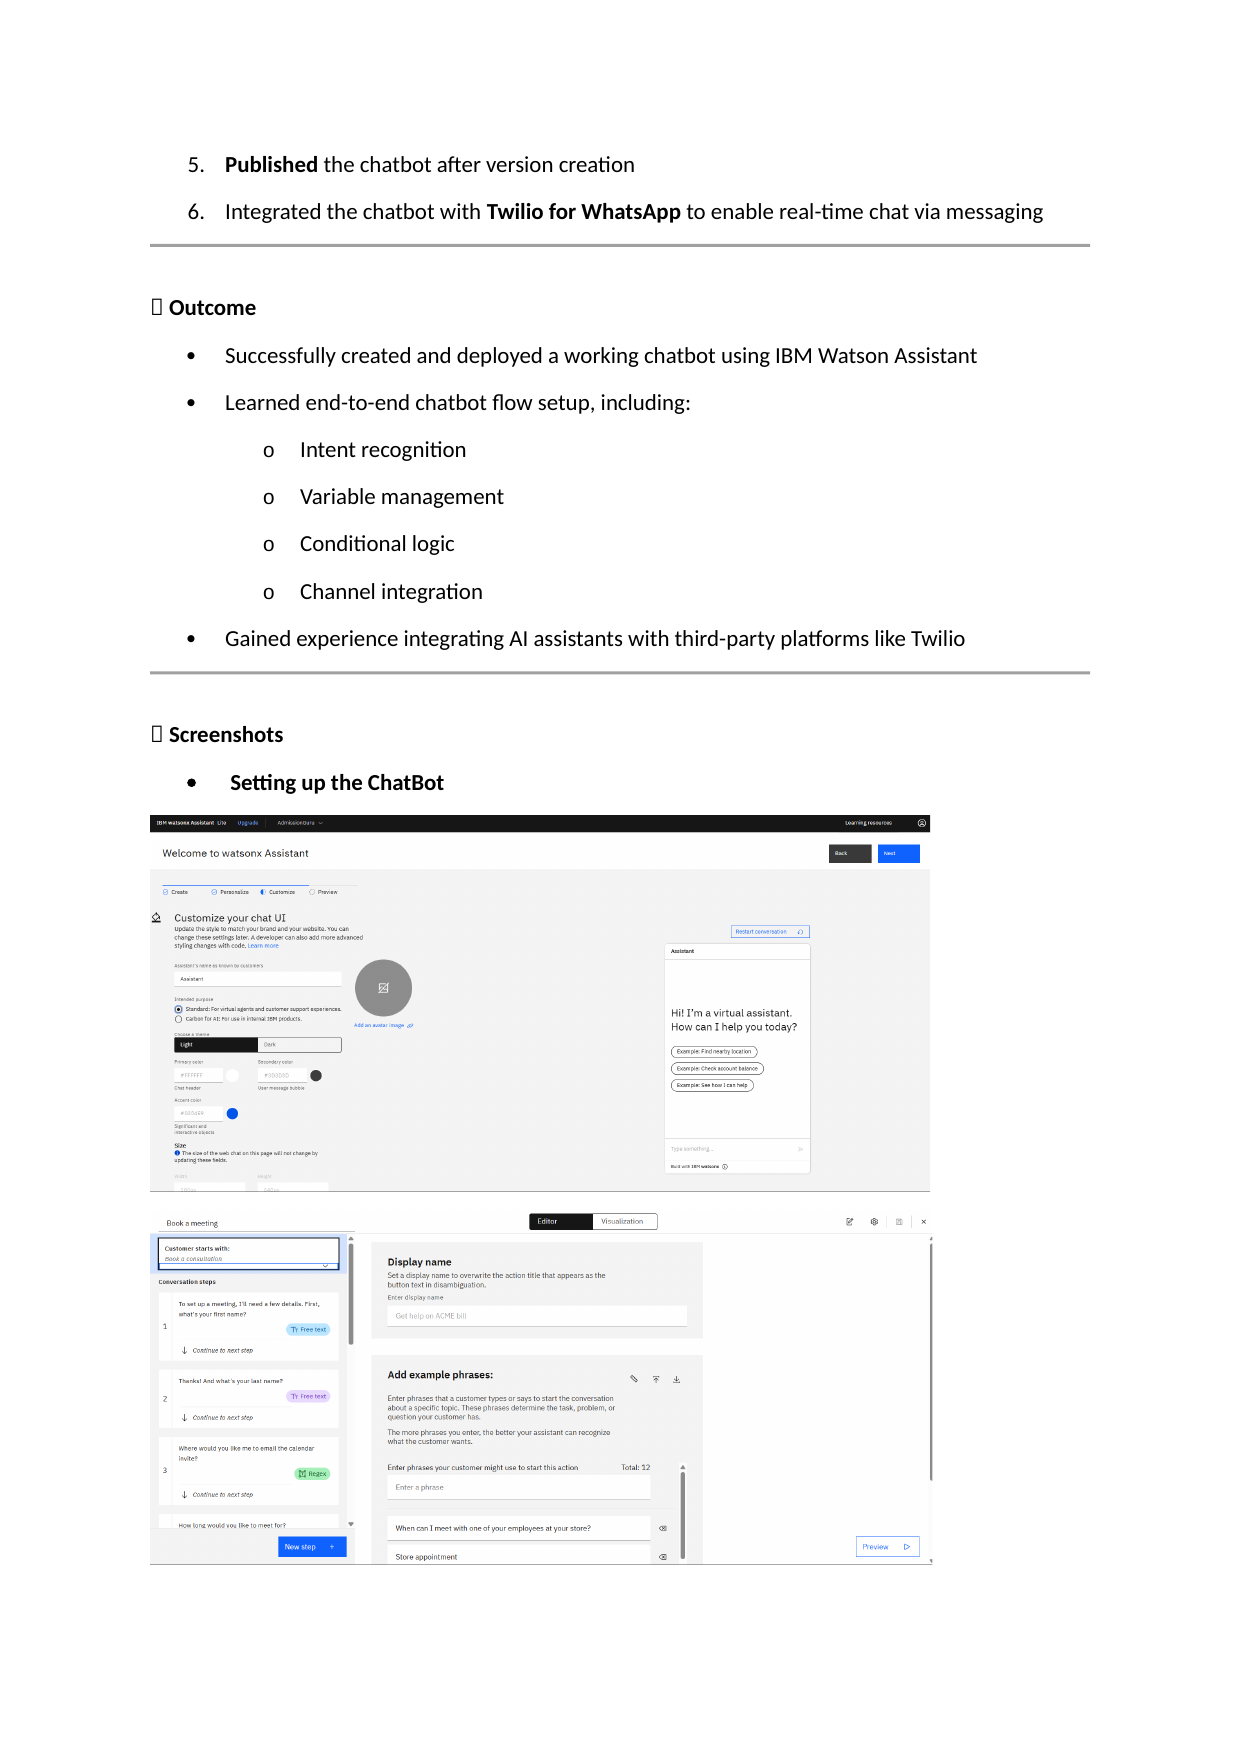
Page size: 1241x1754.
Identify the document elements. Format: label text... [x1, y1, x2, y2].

list Learned end-to-end chatbot flow setup, including: [187, 388, 1090, 416]
picture [150, 1210, 933, 1565]
list Channel integration [262, 577, 1090, 606]
list Variable management [262, 482, 1090, 511]
text ✅ Outcome [150, 291, 1090, 322]
list Gained experience integrating AI assistants with third-party platforms like Twilio [187, 624, 1090, 652]
list Setting up the ChatBot [187, 768, 1090, 797]
list Conditional logic [262, 529, 1090, 558]
list Intent recognition [262, 435, 1090, 463]
picture [150, 815, 931, 1192]
list Successfully created and deployed a working chatbot using IBM Watson Assistant [187, 341, 1090, 369]
list Integrated the chatbot with Twilio for WhatsApp to enable real-time chat via messaging [187, 197, 1090, 225]
list Published the chatbot after version creation [187, 150, 1090, 178]
text 📸 Screenshots [150, 718, 1090, 749]
